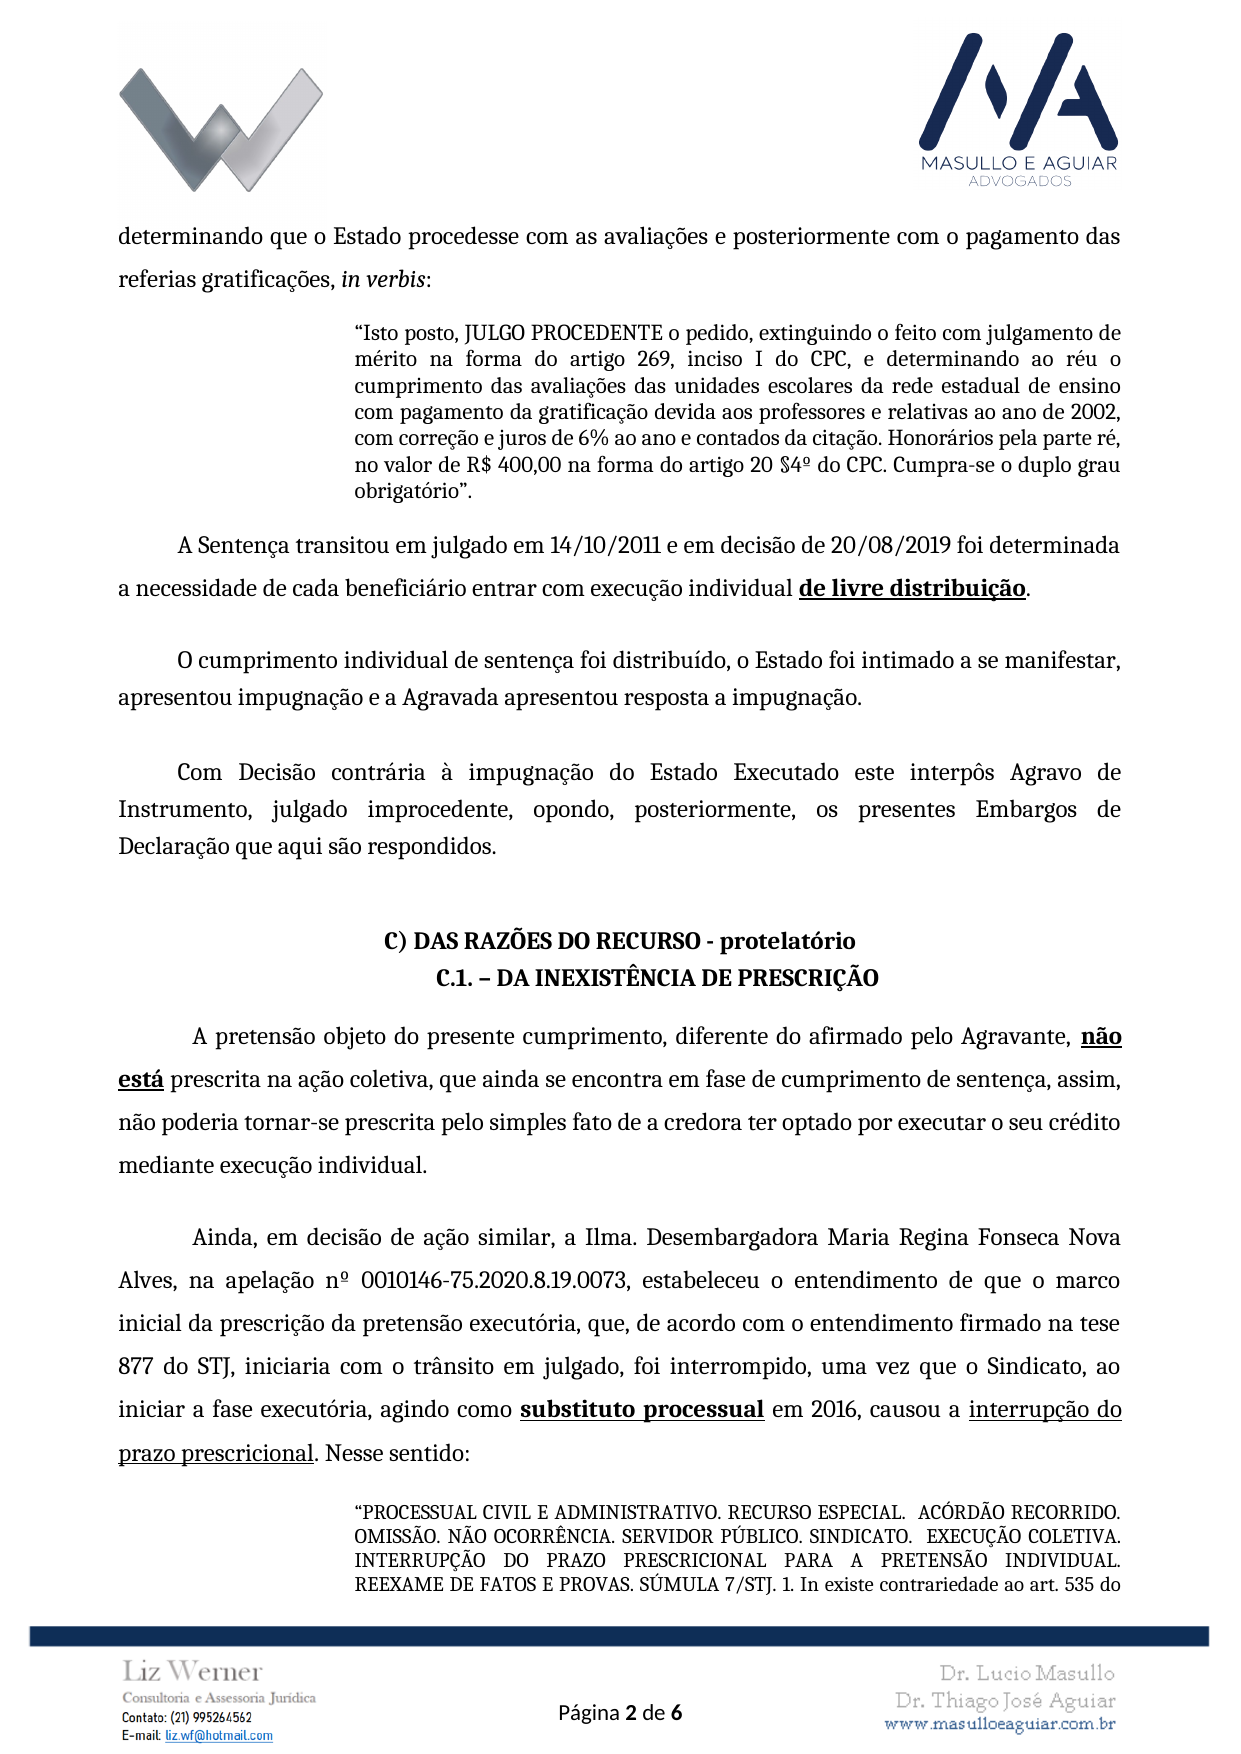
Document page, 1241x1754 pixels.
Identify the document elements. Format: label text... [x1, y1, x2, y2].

text Com Decisão contrária à impugnação do Estado Executado este interpôs Agravo de Instrumento, julgado improcedente, opondo, posteriormente, os presentes Embargos de Declaração que aqui são respondidos. [118, 757, 1122, 861]
text C.1. – DA INEXISTÊNCIA DE PRESCRIÇÃO [118, 964, 1122, 993]
picture [912, 17, 1122, 190]
text A Sentença transitou em julgado em 14/10/2011 e em decisão de 20/08/2019 foi determinada a necessidade de cada beneficiário entrar com execução individual de livre distribuição. [118, 531, 1122, 602]
picture [17, 1617, 1222, 1747]
text A pretensão objeto do presente cumprimento, diferente do afirmado pelo Agravante, não está prescrita na ação coletiva, que ainda se encontra em fase de cumprimento de sentença, assim, não poderia tornar-se prescrita pelo simples fato de a credora ter optado por executar o seu crédito mediante execução individual. [118, 1022, 1122, 1180]
text C) DAS RAZÕES DO RECURSO - protelatório [118, 927, 1122, 956]
picture [117, 20, 327, 231]
text Ainda, em decisão de ação similar, a Ilma. Desembargadora Maria Regina Fonseca Nova Alves, na apelação nº 0010146-75.2020.8.19.0073, estabeleceu o entendimento de que o marco inicial da prescrição da pretensão executória, que, de acordo com o entendimento firmado na tese 877 do STJ, iniciaria com o trânsito em julgado, foi interrompido, uma vez que o Sindicato, ao iniciar a fase executória, agindo como substituto processual em 2016, causou a interrupção do prazo prescricional. Nesse sentido: [118, 1223, 1122, 1467]
text O cumprimento individual de sentença foi distribuído, o Estado foi intimado a se manifestar, apresentou impugnação e a Agravada apresentou resposta a impugnação. [118, 646, 1122, 712]
text “Isto posto, JULGO PROCEDENTE o pedido, extinguindo o feito com julgamento de mérito na forma do artigo 269, inciso I do CPC, e determinando ao réu o cumprimento das avaliações das unidades escolares da rede estadual de ensino com pagamento da gratificação devida aos professores e relativas ao ano de 2002, com correção e juros de 6% ao ano e contados da citação. Honorários pela parte ré, no valor de R$ 400,00 na forma do artigo 20 §4º do CPC. Cumpra-se o duplo grau obrigatório”. [354, 320, 1122, 504]
